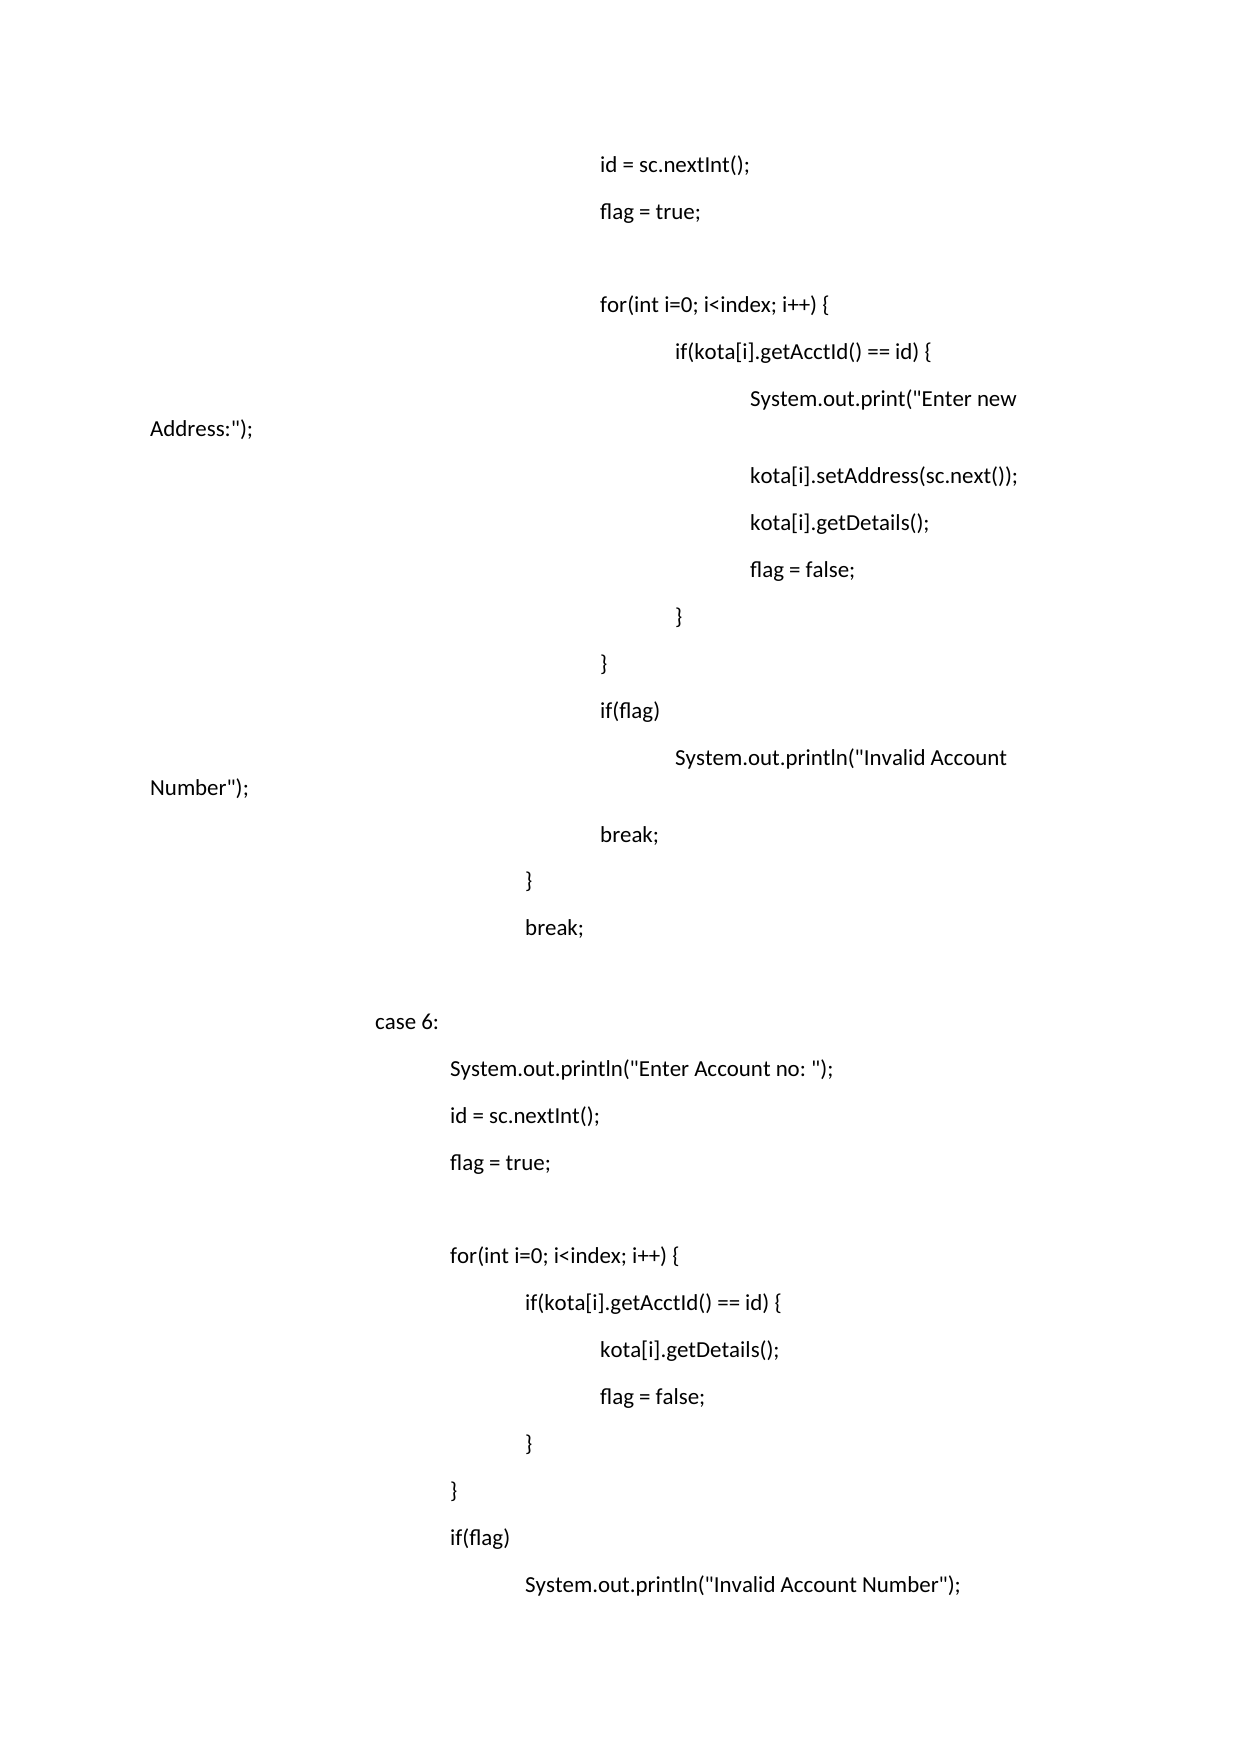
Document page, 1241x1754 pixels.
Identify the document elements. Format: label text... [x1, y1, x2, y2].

text id = sc.nextInt(); [150, 1101, 1090, 1129]
text } [150, 867, 1090, 895]
text flag = true; [150, 1148, 1090, 1176]
text for(int i=0; i<index; i++) { [150, 291, 1090, 319]
text System.out.println("Invalid Account Number"); [150, 1570, 1090, 1598]
text flag = true; [150, 197, 1090, 225]
text if(flag) [150, 1523, 1090, 1551]
text case 6: [150, 1007, 1090, 1035]
text kota[i].setAddress(sc.next()); [150, 461, 1090, 489]
text } [150, 1429, 1090, 1457]
text break; [150, 913, 1090, 942]
text for(int i=0; i<index; i++) { [150, 1242, 1090, 1270]
text kota[i].getDetails(); [150, 1335, 1090, 1363]
text break; [150, 820, 1090, 848]
text id = sc.nextInt(); [150, 150, 1090, 178]
text } [150, 649, 1090, 677]
text flag = false; [150, 555, 1090, 583]
text } [150, 602, 1090, 630]
text if(kota[i].getAcctId() == id) { [150, 337, 1090, 366]
text if(kota[i].getAcctId() == id) { [150, 1288, 1090, 1317]
text System.out.print("Enter new Address:"); [150, 384, 1090, 443]
text System.out.println("Invalid Account Number"); [150, 743, 1090, 801]
text flag = false; [150, 1382, 1090, 1410]
text kota[i].getDetails(); [150, 508, 1090, 536]
text System.out.println("Enter Account no: "); [150, 1054, 1090, 1082]
text } [150, 1476, 1090, 1504]
text if(flag) [150, 696, 1090, 724]
